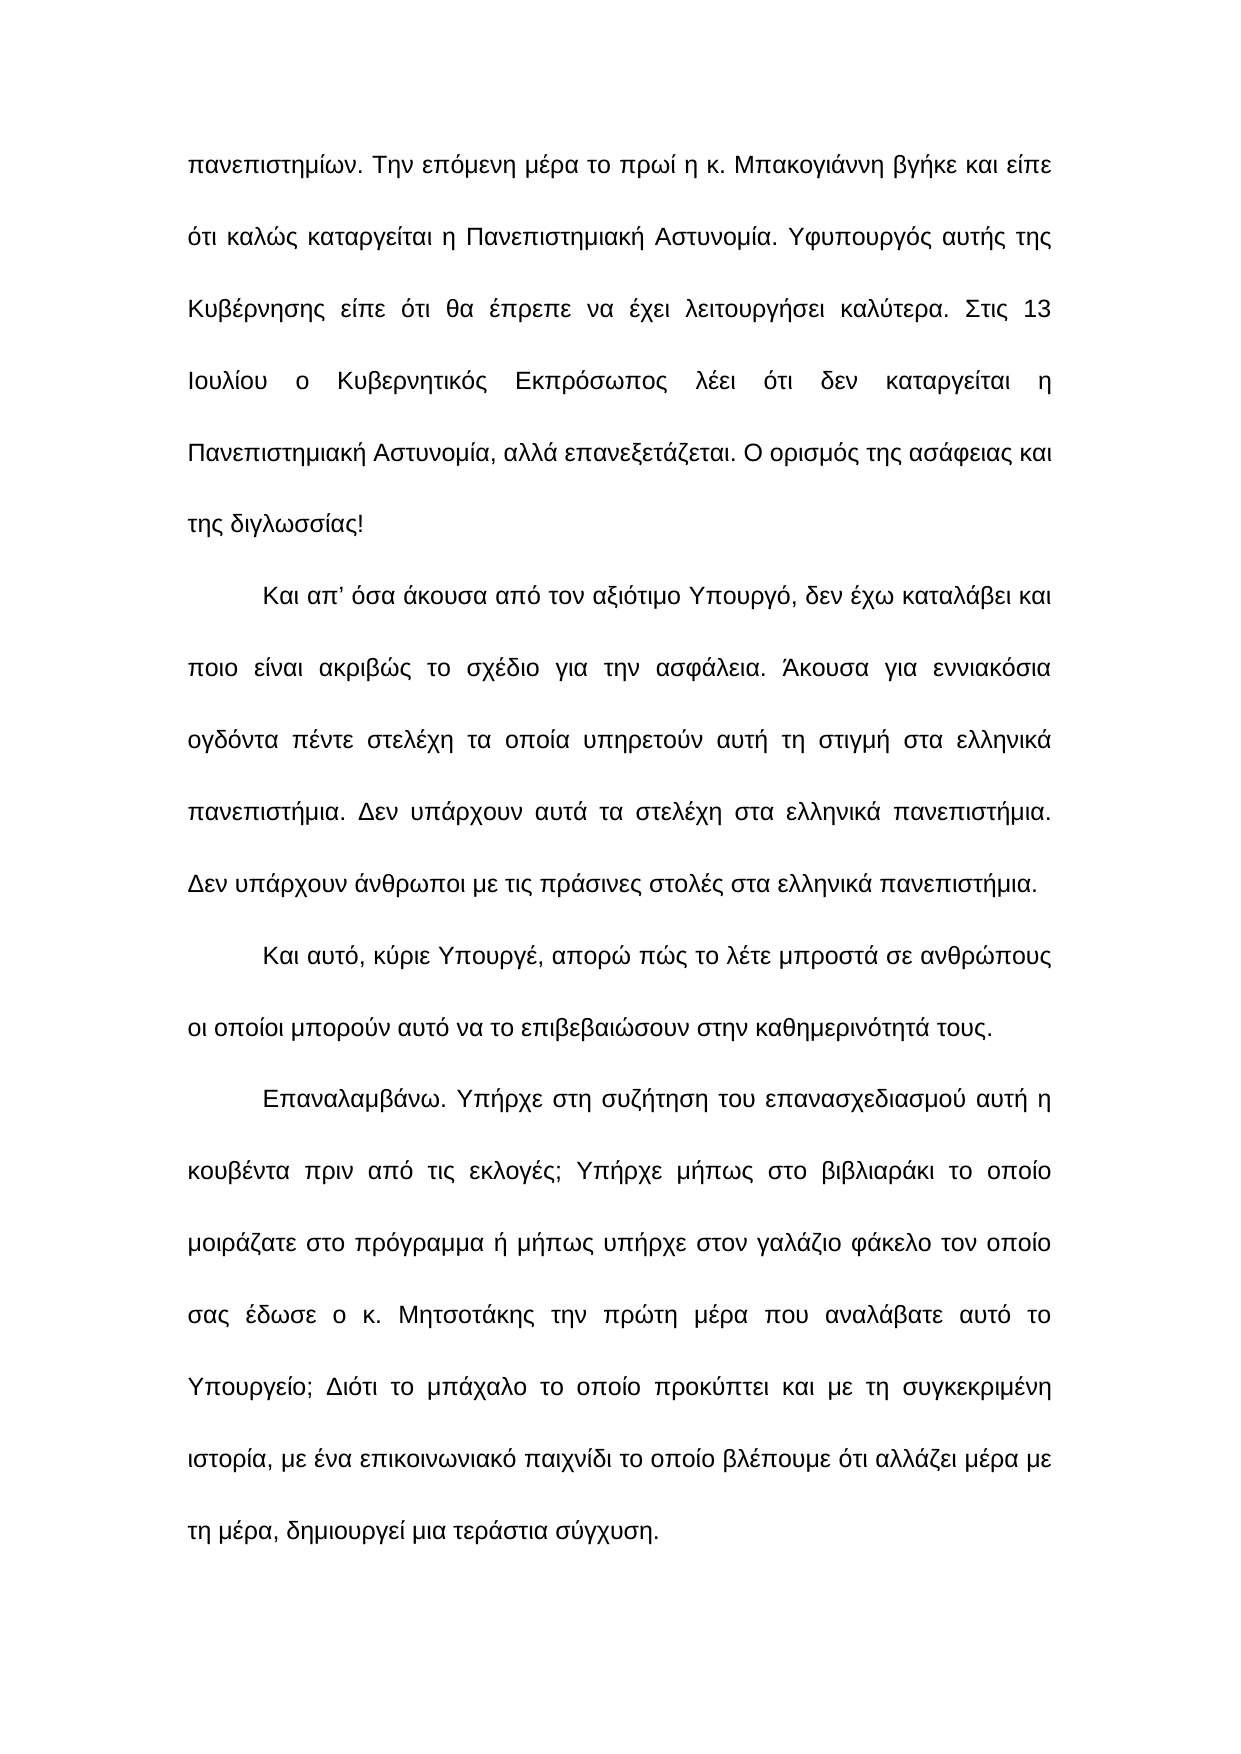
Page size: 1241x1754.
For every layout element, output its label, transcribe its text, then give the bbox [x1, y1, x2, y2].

text Επαναλαμβάνω. Υπήρχε στη συζήτηση του επανασχεδιασμού αυτή η κουβέντα πριν από τις εκλογές; Υπήρχε μήπως στο βιβλιαράκι το οποίο μοιράζατε στο πρόγραμμα ή μήπως υπήρχε στον γαλάζιο φάκελο τον οποίο σας έδωσε ο κ. Μητσοτάκης την πρώτη μέρα που αναλάβατε αυτό το Υπουργείο; Διότι το μπάχαλο το οποίο προκύπτει και με τη συγκεκριμένη ιστορία, με ένα επικοινωνιακό παιχνίδι το οποίο βλέπουμε ότι αλλάζει μέρα με τη μέρα, δημιουργεί μια τεράστια σύγχυση. [187, 1084, 1053, 1544]
text Και αυτό, κύριε Υπουργέ, απορώ πώς το λέτε μπροστά σε ανθρώπους οι οποίοι μπορούν αυτό να το επιβεβαιώσουν στην καθημερινότητά τους. [187, 941, 1053, 1041]
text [187, 150, 1053, 538]
text Και απ’ όσα άκουσα από τον αξιότιμο Υπουργό, δεν έχω καταλάβει και ποιο είναι ακριβώς το σχέδιο για την ασφάλεια. Άκουσα για εννιακόσια ογδόντα πέντε στελέχη τα οποία υπηρετούν αυτή τη στιγμή στα ελληνικά πανεπιστήμια. Δεν υπάρχουν αυτά τα στελέχη στα ελληνικά πανεπιστήμια. Δεν υπάρχουν άνθρωποι με τις πράσινες στολές στα ελληνικά πανεπιστήμια. [187, 581, 1053, 897]
